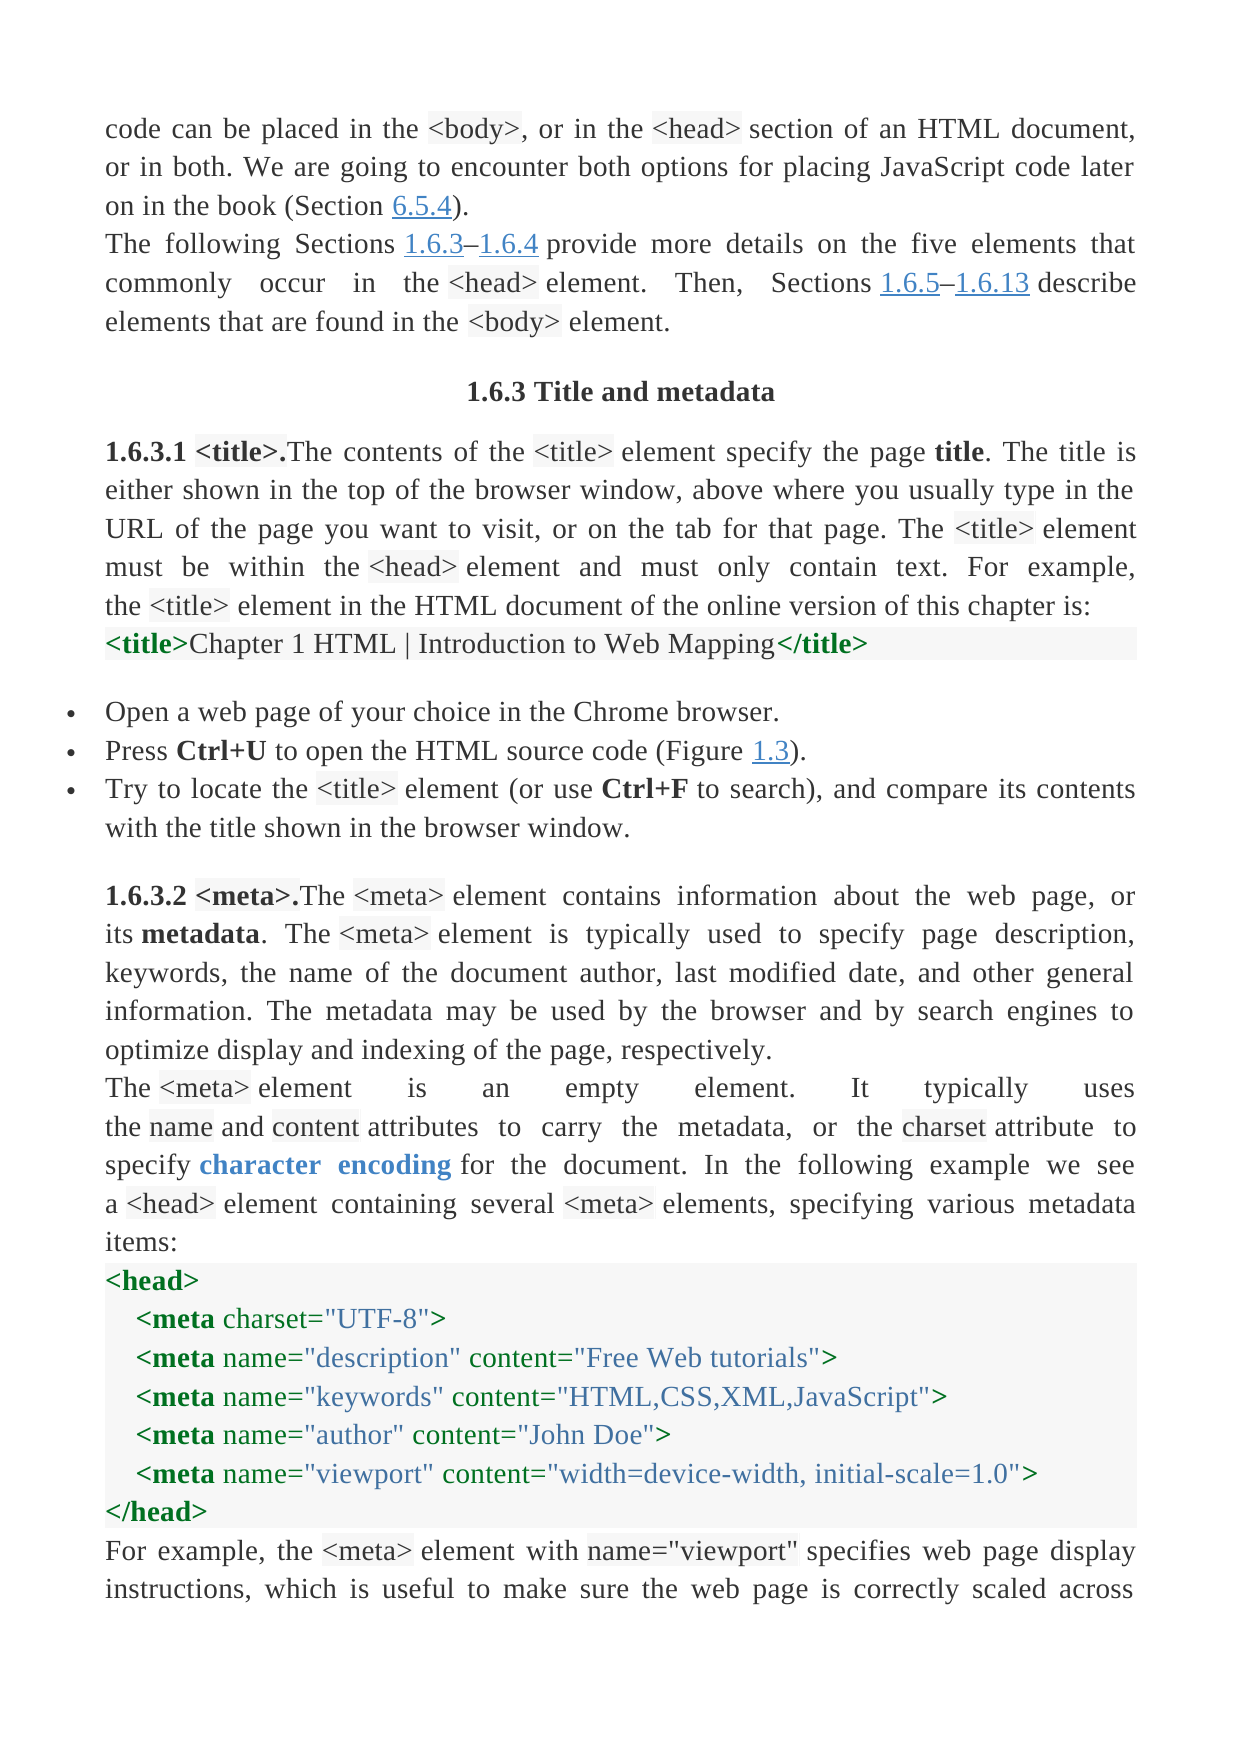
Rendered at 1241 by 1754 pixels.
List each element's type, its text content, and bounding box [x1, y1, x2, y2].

list Open a web page of your choice in the Chrome browser. [67, 694, 1137, 728]
text <title>Chapter 1 HTML | Introduction to Web Mapping</title> [105, 627, 1137, 660]
text 1.6.3.1 <title>.The contents of the <title> element specify the page title. The title is either shown in the top of the browser window, above where you usually type in the URL of the page you want to visit, or on the tab for that page. The <title> element must be within the <head> element and must only contain text. For example, the <title> element in the HTML document of the online version of this chapter is: [105, 434, 1137, 622]
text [105, 1533, 1137, 1605]
text <meta charset="UTF-8"> [105, 1302, 1137, 1335]
text 1.6.3 Title and metadata [105, 374, 1137, 408]
text The <meta> element is an empty element. It typically uses the name and content attributes to carry the metadata, or the charset attribute to specify character encoding for the document. In the following example we see a <head> element containing several <meta> elements, specifying various metadata items: [105, 1070, 1137, 1258]
text 1.6.3.2 <meta>.The <meta> element contains information about the web page, or its metadata. The <meta> element is typically used to specify page description, keywords, the name of the document author, last modified date, and other general information. The metadata may be used by the browser and by search engines to optimize display and indexing of the page, respectively. [105, 878, 1137, 1065]
list Press Ctrl+U to open the HTML source code (Figure 1.3). [67, 733, 1137, 766]
list Try to locate the <title> element (or use Ctrl+F to search), and compare its contents with the title shown in the browser window. [67, 771, 1137, 843]
text <meta name="author" content="John Doe"> [105, 1417, 1137, 1451]
text The following Sections 1.6.3–1.6.4 provide more details on the five elements that commonly occur in the <head> element. Then, Sections 1.6.5–1.6.13 describe elements that are found in the <body> element. [105, 227, 1137, 337]
text <meta name="keywords" content="HTML,CSS,XML,JavaScript"> [105, 1379, 1137, 1412]
text <meta name="viewport" content="width=device-width, initial-scale=1.0"> [105, 1456, 1137, 1489]
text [105, 111, 1137, 222]
text </head> [105, 1494, 1137, 1528]
text <meta name="description" content="Free Web tutorials"> [105, 1340, 1137, 1374]
text <head> [105, 1263, 1137, 1297]
